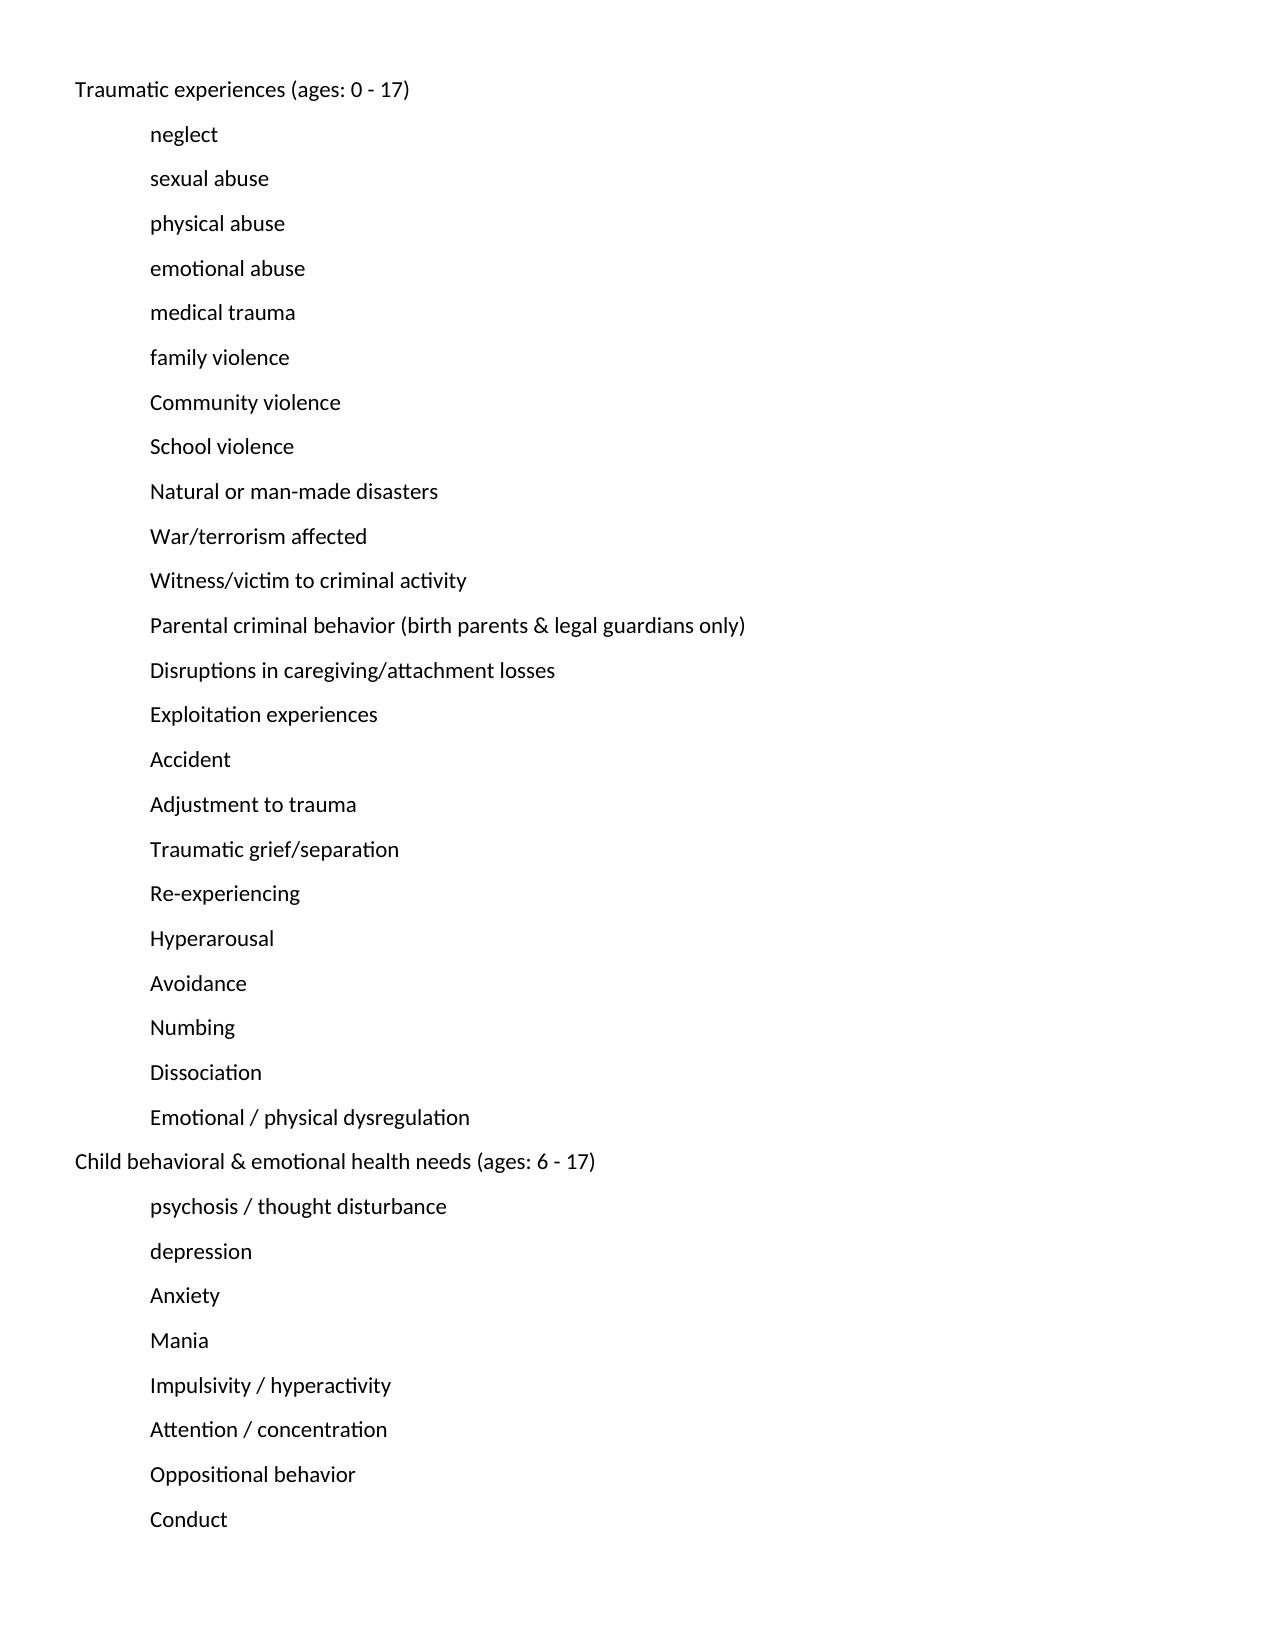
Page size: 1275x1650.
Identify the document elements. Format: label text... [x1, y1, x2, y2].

text emotional abuse [75, 254, 1200, 282]
text physical abuse [75, 209, 1200, 237]
text Traumatic grief/separation [75, 835, 1200, 863]
text War/terrorism affected [75, 522, 1200, 550]
text Oppositional behavior [75, 1460, 1200, 1488]
text Re-experiencing [75, 879, 1200, 907]
text School violence [75, 432, 1200, 461]
text Emotional / physical dysregulation [75, 1103, 1200, 1131]
text Disruptions in caregiving/attachment losses [75, 656, 1200, 684]
text medical trauma [75, 298, 1200, 326]
text Parental criminal behavior (birth parents & legal guardians only) [75, 611, 1200, 639]
text Natural or man-made disasters [75, 477, 1200, 505]
text Accident [75, 745, 1200, 773]
text Community violence [75, 388, 1200, 416]
text Dissociation [75, 1058, 1200, 1086]
text Adjustment to trauma [75, 790, 1200, 818]
text depression [75, 1237, 1200, 1265]
text Exploitation experiences [75, 701, 1200, 729]
text Numbing [75, 1013, 1200, 1041]
text Traumatic experiences (ages: 0 - 17) [75, 75, 1200, 103]
text sexual abuse [75, 164, 1200, 192]
text Child behavioral & emotional health needs (ages: 6 - 17) [75, 1147, 1200, 1176]
text family violence [75, 343, 1200, 371]
text Witness/victim to criminal activity [75, 567, 1200, 594]
text neglect [75, 120, 1200, 148]
text Conduct [75, 1505, 1200, 1533]
text Attention / concentration [75, 1416, 1200, 1444]
text Impulsivity / hyperactivity [75, 1371, 1200, 1399]
text Hyperarousal [75, 924, 1200, 952]
text Anxiety [75, 1282, 1200, 1309]
text Mania [75, 1326, 1200, 1354]
text psychosis / thought disturbance [75, 1192, 1200, 1220]
text Avoidance [75, 969, 1200, 997]
